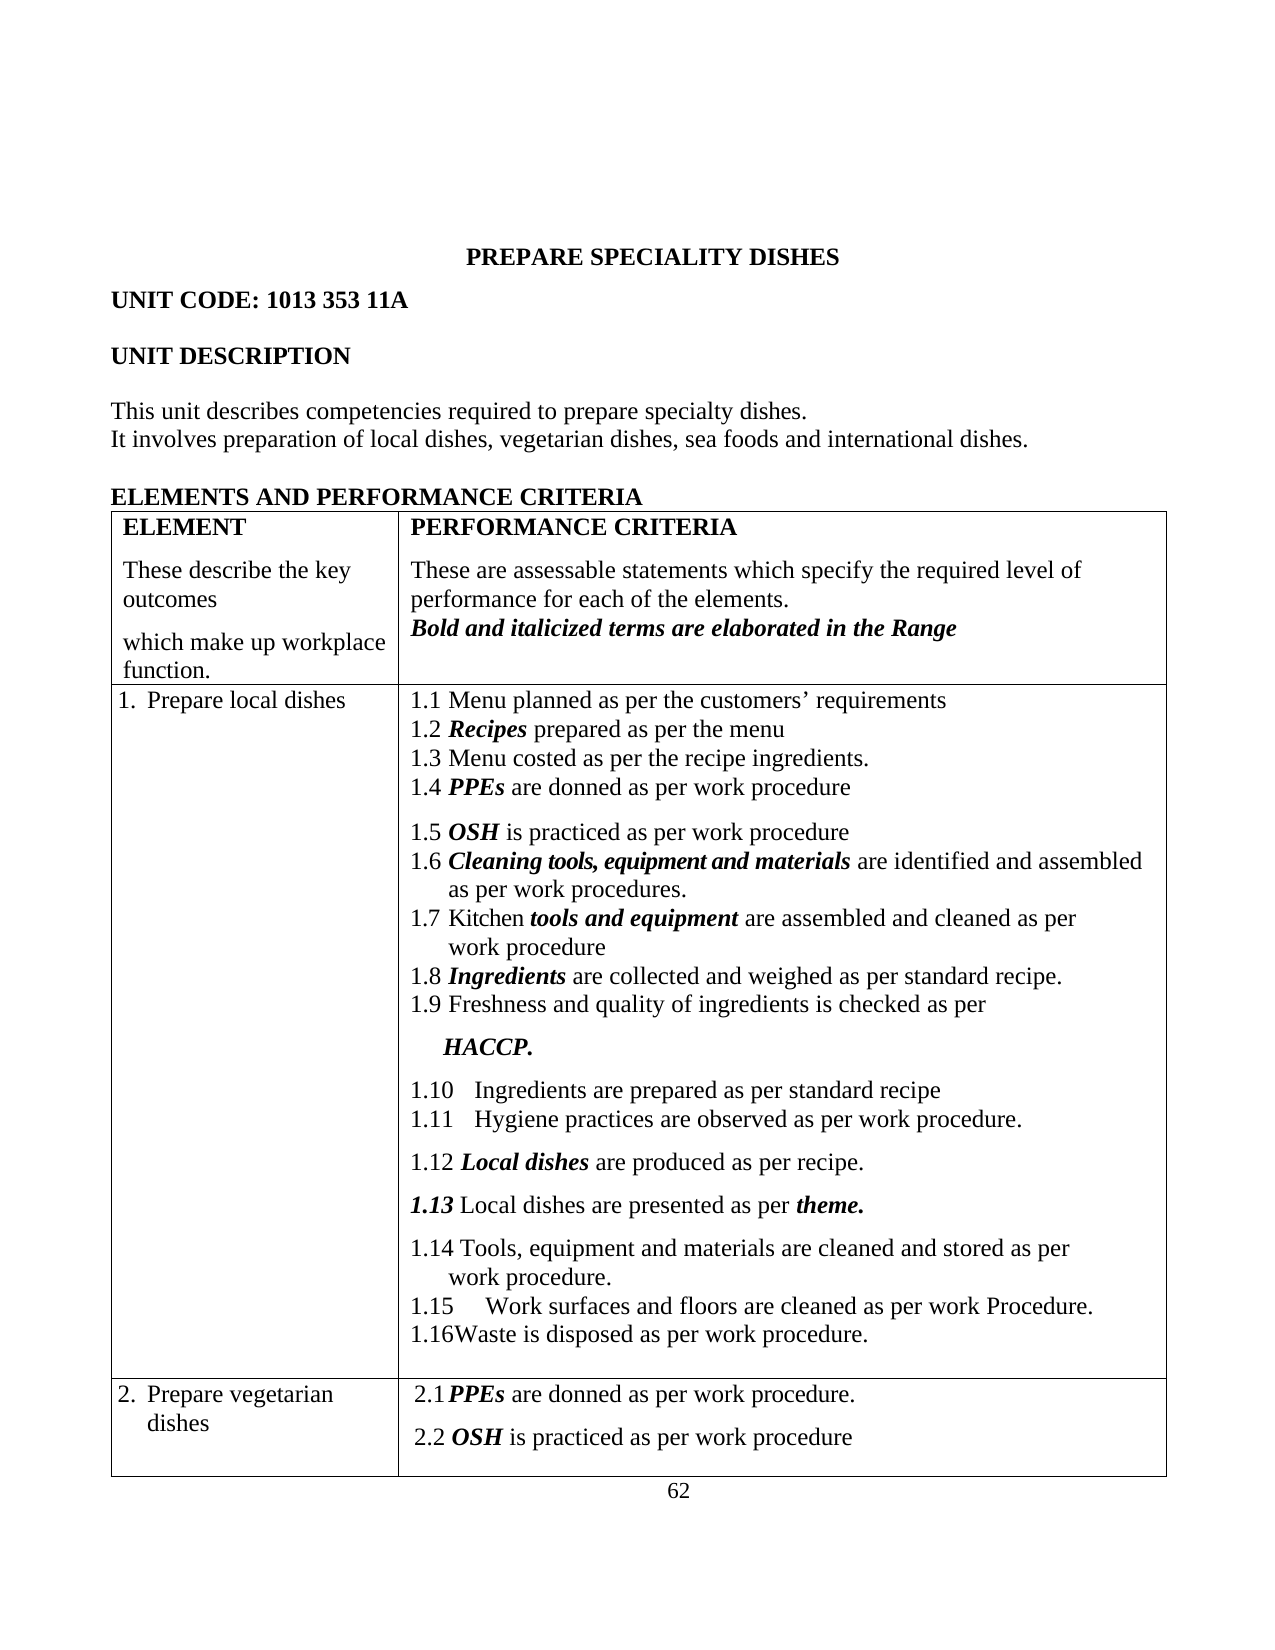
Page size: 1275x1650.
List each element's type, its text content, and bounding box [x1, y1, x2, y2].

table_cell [112, 1379, 398, 1476]
text PREPARE SPECIALITY DISHES [111, 242, 1194, 271]
text This unit describes competencies required to prepare specialty dishes. [110, 396, 1209, 424]
text UNIT CODE: 1013 353 11A [111, 285, 518, 314]
table_cell Prepare local dishes [112, 685, 398, 1378]
text ELEMENTS AND PERFORMANCE CRITERIA [110, 482, 1209, 511]
table_header ELEMENT These describe the key outcomes which make up workplace function. [112, 512, 398, 684]
text UNIT DESCRIPTION [110, 341, 1209, 369]
table_cell Menu planned as per the customers’ requirements Recipes prepared as per the menu Menu costed as per the recipe ingredients. PPEs are donned as per work procedure OSH is practiced as per work procedure Cleaning tools, equipment and materials are identified and assembled as per work procedures. Kitchen tools and equipment are assembled and cleaned as per work procedure Ingredients are collected and weighed as per standard recipe. Freshness and quality of ingredients is checked as per HACCP. Ingredients are prepared as per standard recipe Hygiene practices are observed as per work procedure. Local dishes are produced as per recipe. Local dishes are presented as per theme. Tools, equipment and materials are cleaned and stored as per work procedure. Work surfaces and floors are cleaned as per work Procedure. Waste is disposed as per work procedure. [399, 685, 1166, 1378]
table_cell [399, 1379, 1166, 1476]
text It involves preparation of local dishes, vegetarian dishes, sea foods and international dishes. [110, 424, 1209, 453]
table_header PERFORMANCE CRITERIA These are assessable statements which specify the required level of performance for each of the elements. Bold and italicized terms are elaborated in the Range [399, 512, 1166, 684]
